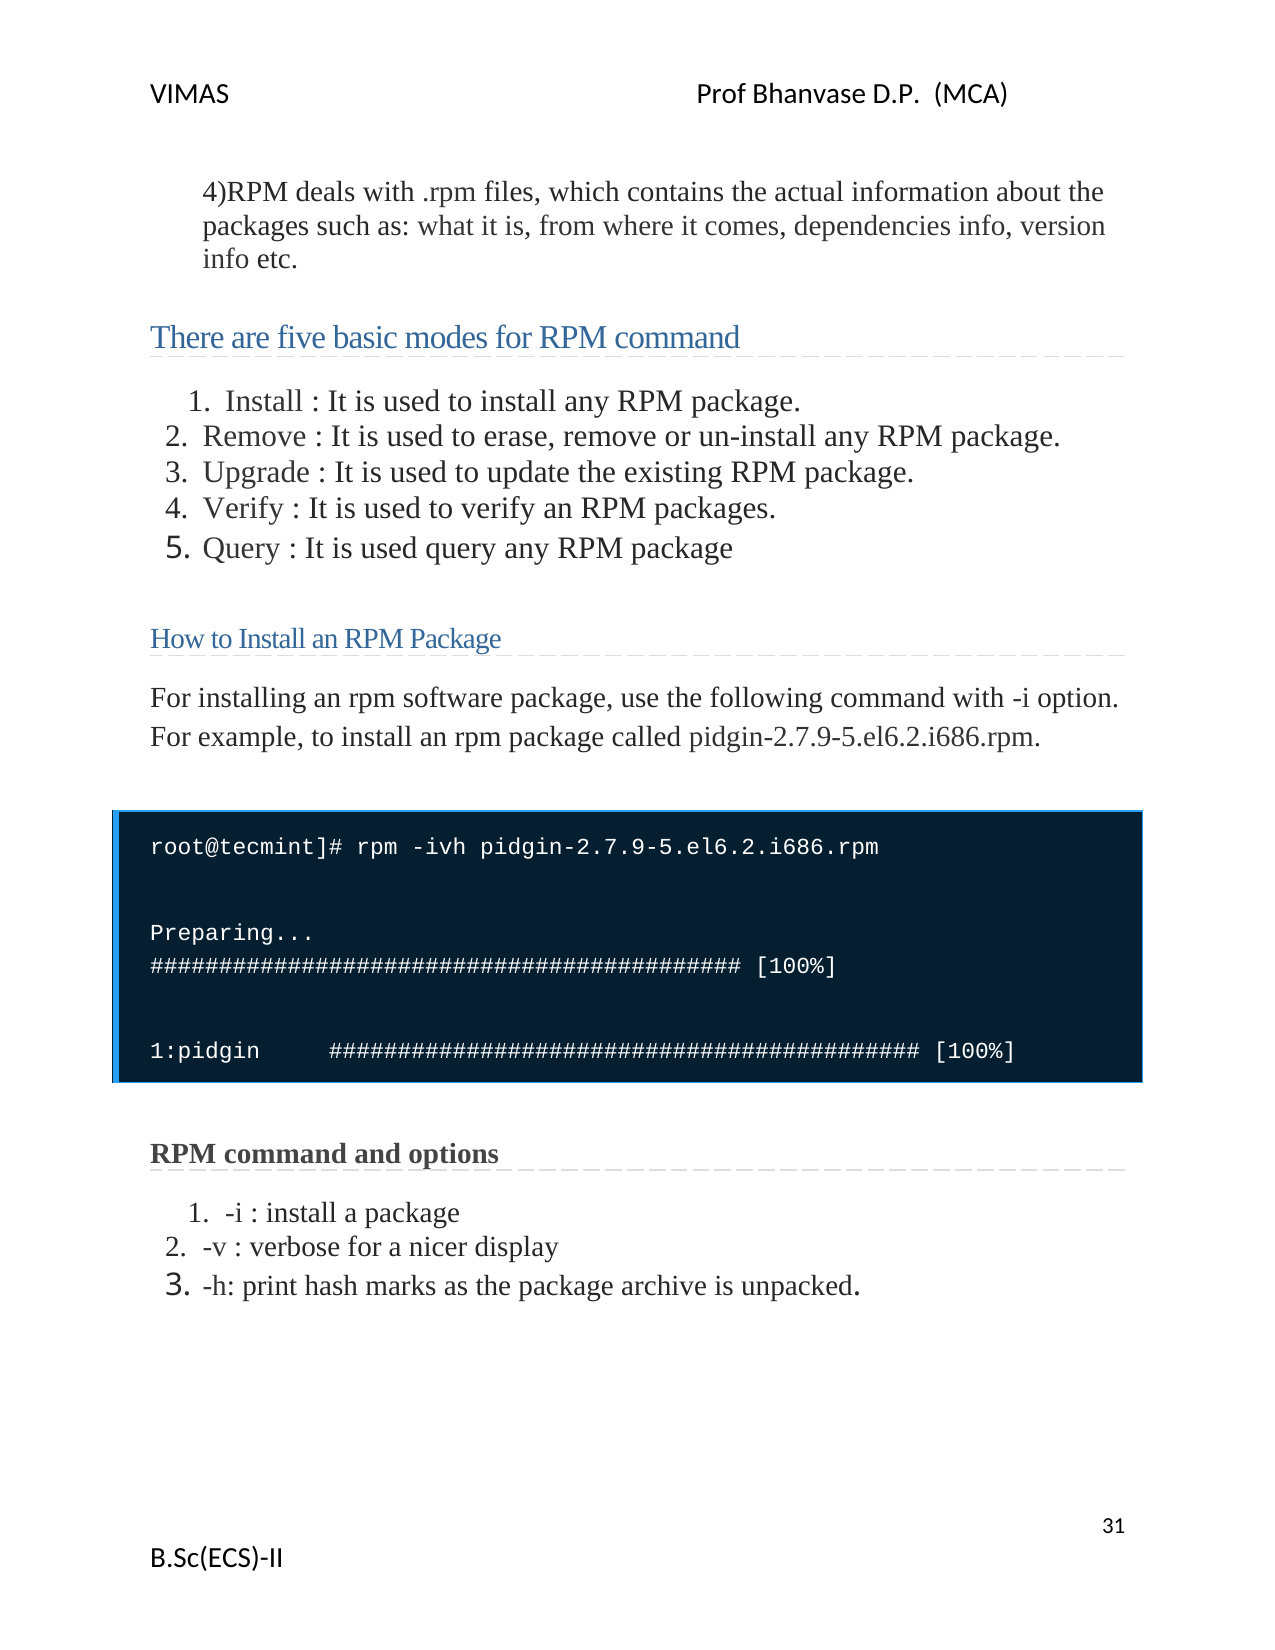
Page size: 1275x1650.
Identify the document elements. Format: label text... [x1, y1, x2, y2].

list -v : verbose for a nicer display [165, 1229, 1125, 1262]
list Remove : It is used to erase, remove or un-install any RPM package. [165, 418, 1125, 454]
list Install : It is used to install any RPM package. [187, 382, 1125, 418]
text For installing an rpm software package, use the following command with -i option. For example, to install an rpm package called pidgin-2.7.9-5.el6.2.i686.rpm. [150, 681, 1125, 753]
text Preparing... ########################################### [100%] [119, 895, 1142, 980]
list -h: print hash marks as the package archive is unpacked. [165, 1262, 1125, 1305]
list -i : install a package [187, 1195, 1125, 1229]
subtitle How to Install an RPM Package [150, 621, 1125, 656]
subtitle There are five basic modes for RPM command [150, 317, 1125, 357]
subtitle RPM command and options [150, 1136, 1125, 1171]
list Upgrade : It is used to update the existing RPM package. [165, 454, 1125, 489]
text root@tecmint]# rpm -ivh pidgin-2.7.9-5.el6.2.i686.rpm [119, 812, 1142, 861]
list Query : It is used query any RPM package [165, 526, 1125, 568]
list Verify : It is used to verify an RPM packages. [165, 489, 1125, 526]
text 1:pidgin ########################################### [100%] [119, 1014, 1142, 1082]
text 4)RPM deals with .rpm files, which contains the actual information about the packages such as: what it is, from where it comes, dependencies info, version info etc. [202, 174, 1125, 275]
